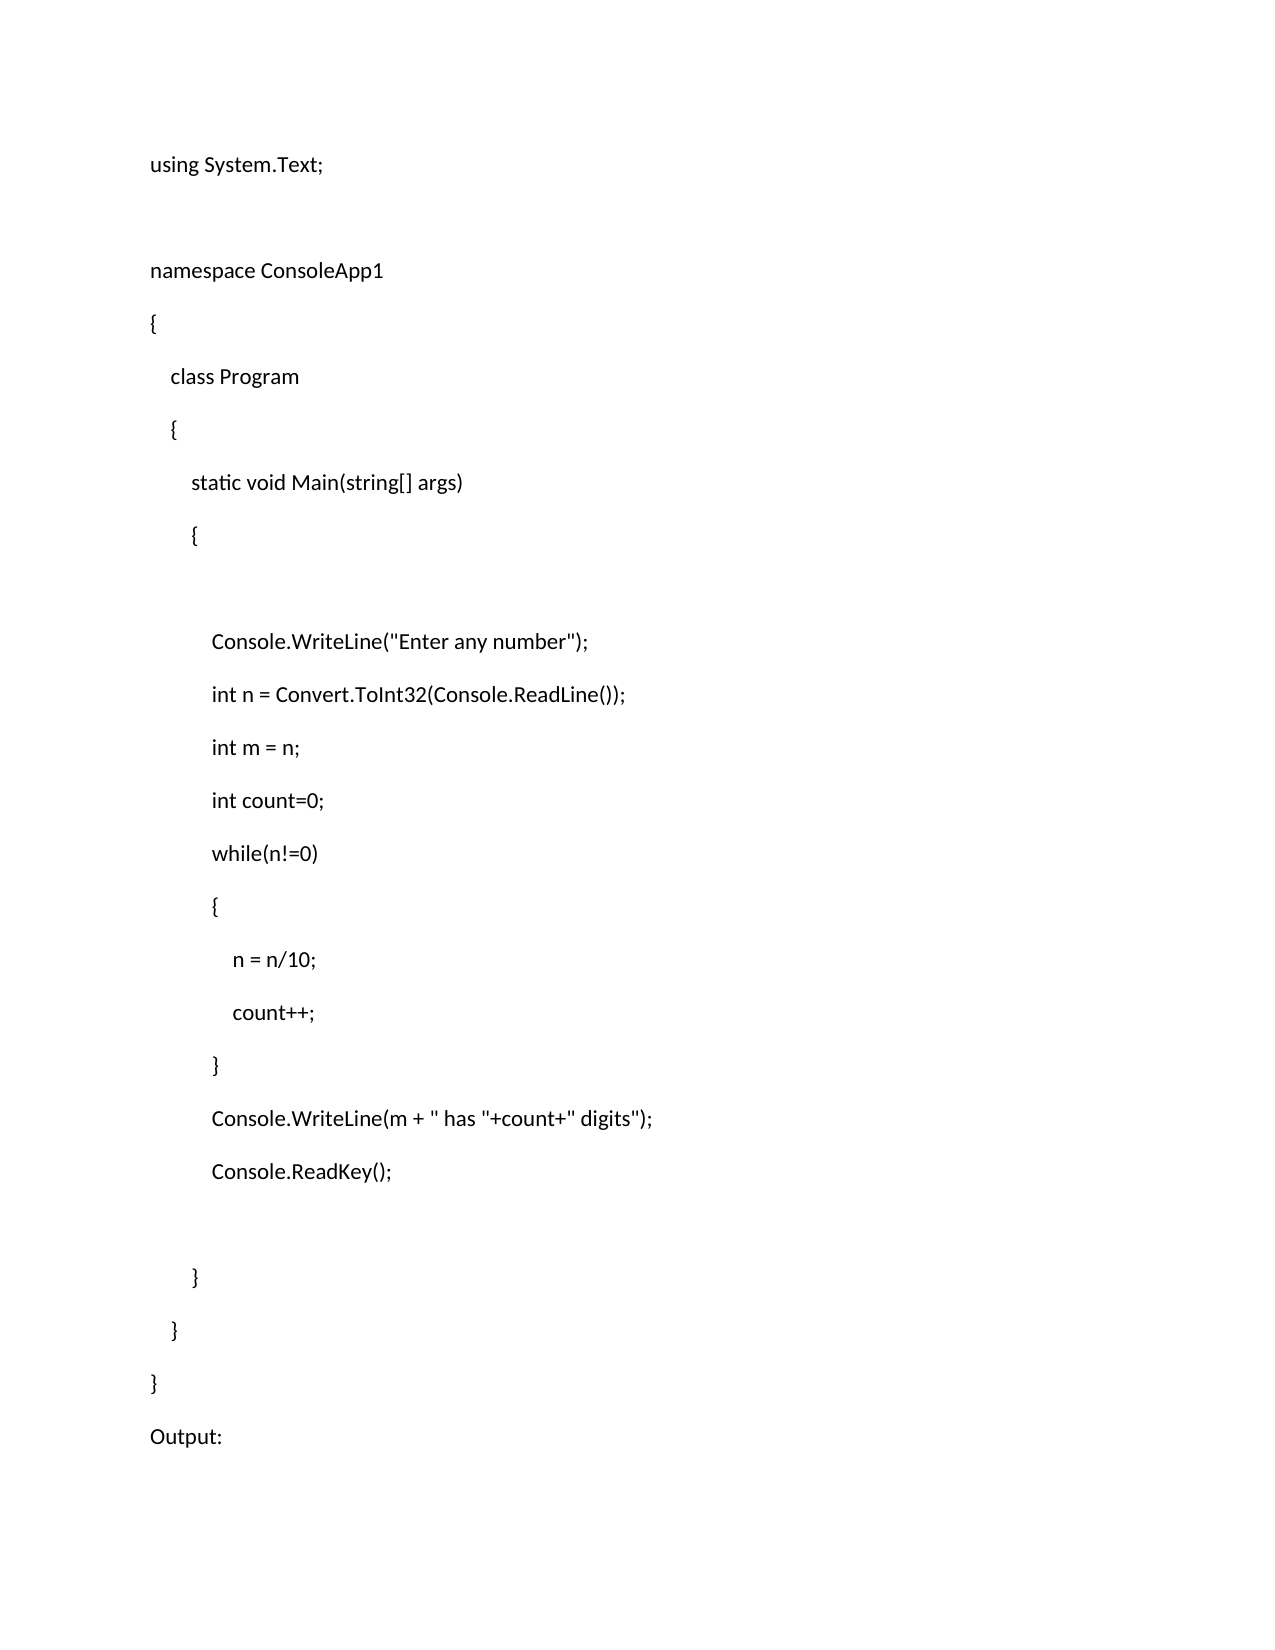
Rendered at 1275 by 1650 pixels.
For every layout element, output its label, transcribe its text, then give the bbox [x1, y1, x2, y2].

text } [150, 1263, 1125, 1291]
text namespace ConsoleApp1 [150, 256, 1125, 284]
text class Program [150, 362, 1125, 390]
text int count=0; [150, 786, 1125, 814]
text } [150, 1051, 1125, 1079]
text } [150, 1369, 1125, 1397]
text Console.WriteLine(m + " has "+count+" digits"); [150, 1104, 1125, 1132]
text static void Main(string[] args) [150, 468, 1125, 496]
text { [150, 892, 1125, 920]
text while(n!=0) [150, 839, 1125, 867]
text int m = n; [150, 733, 1125, 761]
text { [150, 521, 1125, 549]
text } [150, 1316, 1125, 1344]
text { [150, 415, 1125, 443]
text count++; [150, 998, 1125, 1026]
text int n = Convert.ToInt32(Console.ReadLine()); [150, 680, 1125, 708]
text Console.ReadKey(); [150, 1157, 1125, 1185]
text Output: [150, 1422, 1125, 1451]
text { [150, 309, 1125, 337]
text n = n/10; [150, 945, 1125, 973]
text using System.Text; [150, 150, 1125, 178]
text Console.WriteLine("Enter any number"); [150, 627, 1125, 655]
